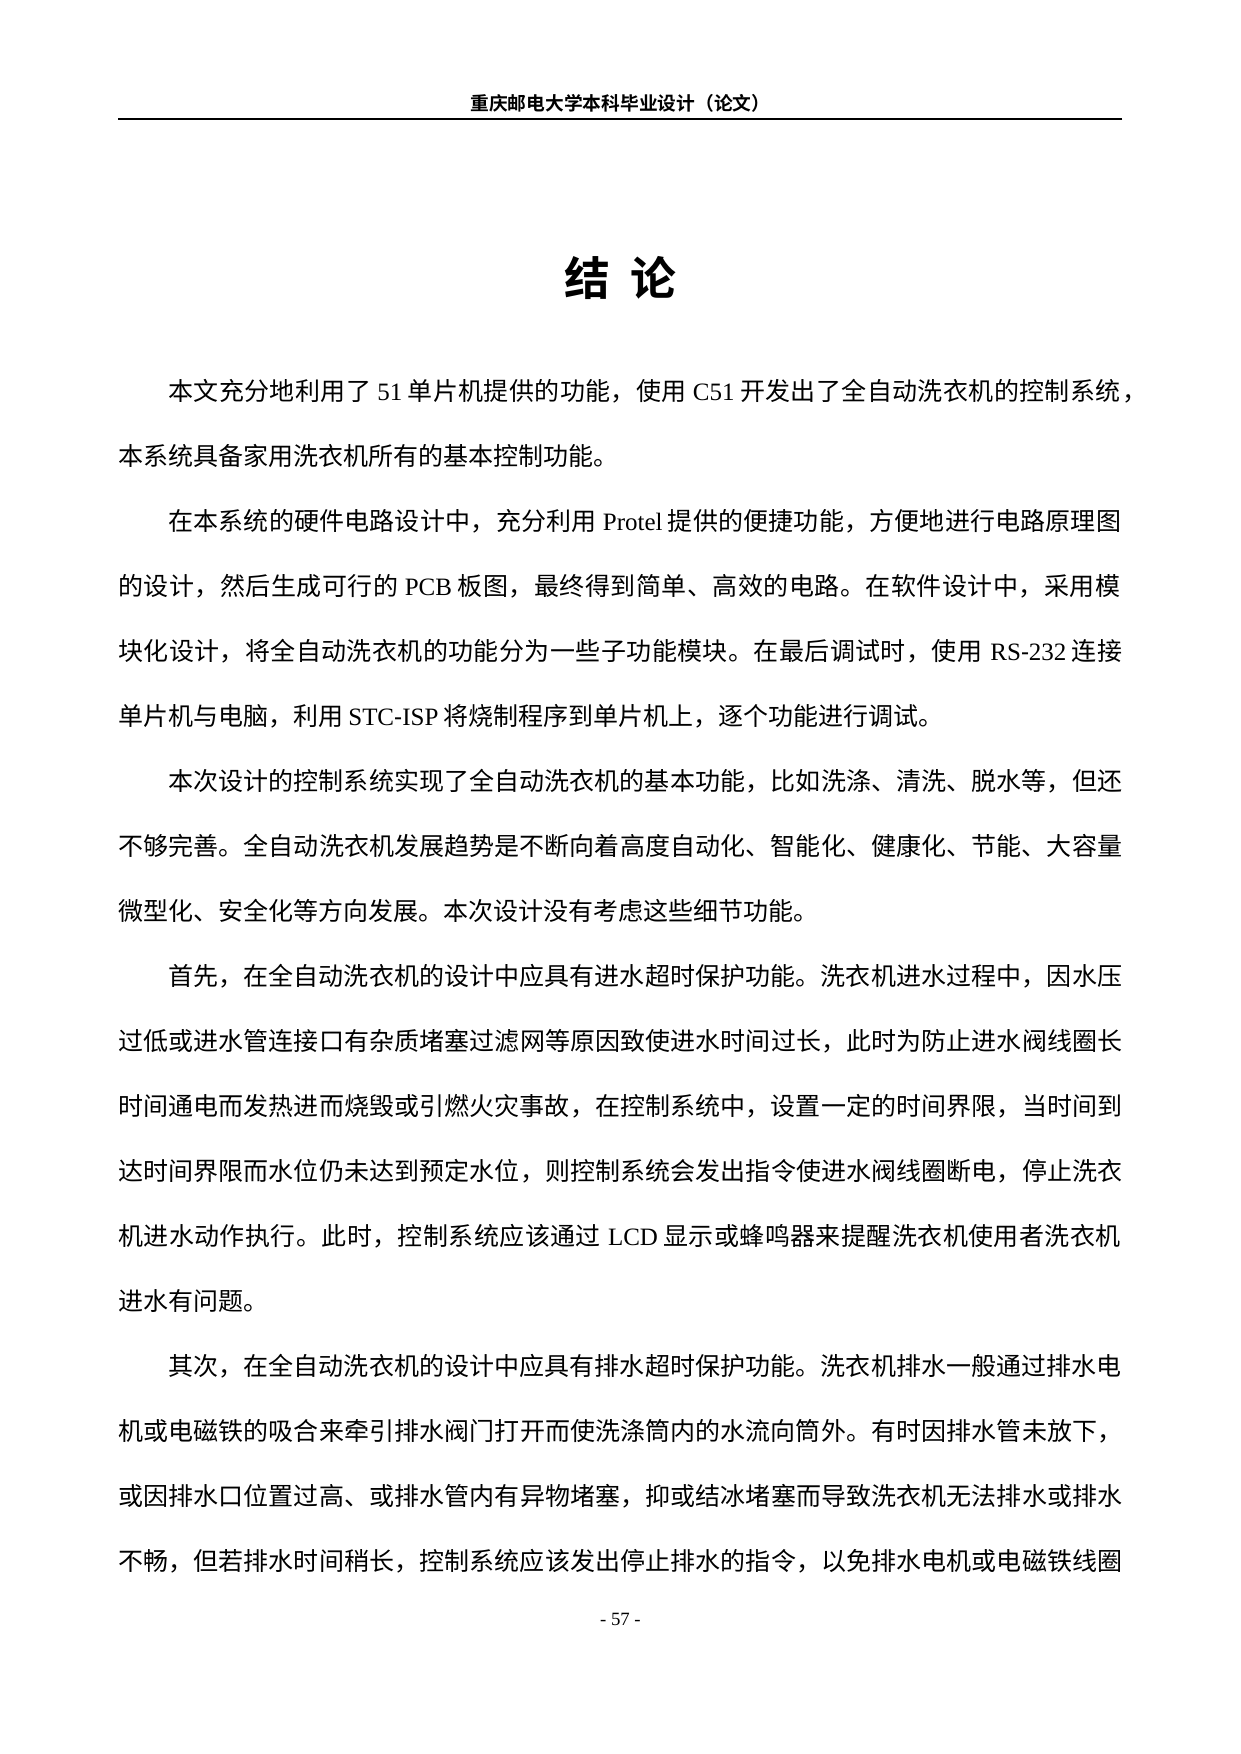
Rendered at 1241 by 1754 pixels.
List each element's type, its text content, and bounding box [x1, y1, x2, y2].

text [118, 1332, 1122, 1592]
text 首先，在全自动洗衣机的设计中应具有进水超时保护功能。洗衣机进水过程中，因水压过低或进水管连接口有杂质堵塞过滤网等原因致使进水时间过长，此时为防止进水阀线圈长时间通电而发热进而烧毁或引燃火灾事故，在控制系统中，设置一定的时间界限，当时间到达时间界限而水位仍未达到预定水位，则控制系统会发出指令使进水阀线圈断电，停止洗衣机进水动作执行。此时，控制系统应该通过LCD显示或蜂鸣器来提醒洗衣机使用者洗衣机进水有问题。 [118, 942, 1122, 1332]
subtitle 结 论 [118, 227, 1122, 324]
text 本次设计的控制系统实现了全自动洗衣机的基本功能，比如洗涤、清洗、脱水等，但还不够完善。全自动洗衣机发展趋势是不断向着高度自动化、智能化、健康化、节能、大容量、微型化、安全化等方向发展。本次设计没有考虑这些细节功能。 [118, 747, 1122, 942]
text 本文充分地利用了51单片机提供的功能，使用C51开发出了全自动洗衣机的控制系统，本系统具备家用洗衣机所有的基本控制功能。 [118, 357, 1122, 487]
text 在本系统的硬件电路设计中，充分利用Protel提供的便捷功能，方便地进行电路原理图的设计，然后生成可行的PCB板图，最终得到简单、高效的电路。在软件设计中，采用模块化设计，将全自动洗衣机的功能分为一些子功能模块。在最后调试时，使用RS-232连接单片机与电脑，利用STC-ISP将烧制程序到单片机上，逐个功能进行调试。 [118, 487, 1122, 747]
